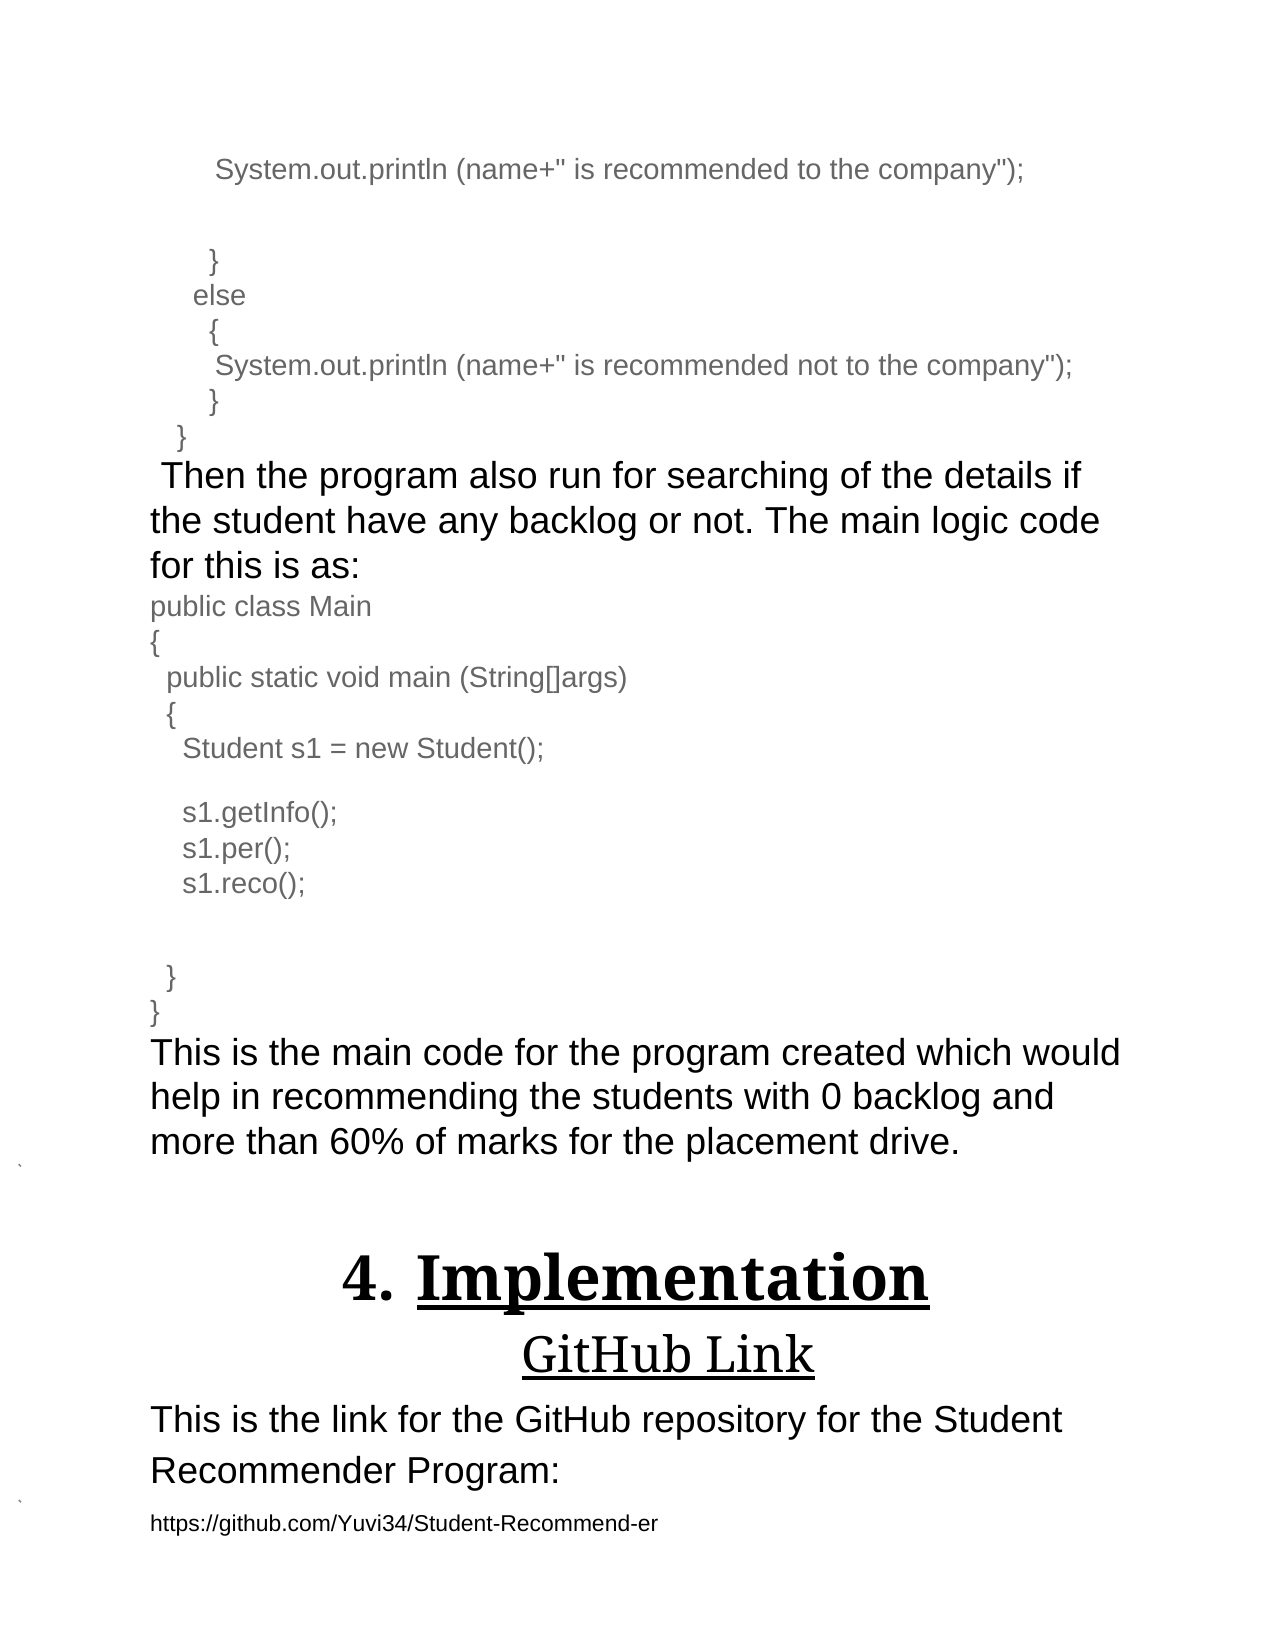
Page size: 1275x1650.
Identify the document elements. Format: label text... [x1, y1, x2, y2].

text This is the main code for the program created which would help in recommending the students with 0 backlog and more than 60% of marks for the placement drive. [150, 1030, 1123, 1162]
text else [150, 278, 1103, 312]
text } [150, 383, 1103, 417]
text This is the link for the GitHub repository for the Student Recommender Program: [150, 1397, 1065, 1492]
text https://github.com/Yuvi34/Student-Recommend-er [150, 1510, 1065, 1537]
text System.out.println (name+" is recommended not to the company"); [150, 348, 1103, 382]
text public static void main (String[]args) [150, 660, 1123, 694]
text public class Main [150, 589, 1123, 622]
text s1.getInfo(); [150, 795, 1123, 829]
text { [150, 696, 1123, 729]
text Then the program also run for searching of the details if the student have any backlog or not. The main logic code for this is as: [150, 454, 1103, 586]
text System.out.println (name+" is recommended to the company"); [150, 152, 1103, 186]
text } [150, 418, 1103, 452]
subtitle GitHub Link [64, 1318, 814, 1387]
text } [150, 243, 1103, 277]
subtitle Implementation [342, 1233, 1208, 1318]
text { [150, 624, 1123, 658]
text Student s1 = new Student(); [150, 731, 1123, 765]
text s1.reco(); [150, 866, 1123, 900]
text } [150, 994, 1123, 1028]
text s1.per(); [150, 831, 1123, 864]
text { [150, 313, 1103, 347]
text } [150, 958, 1123, 992]
